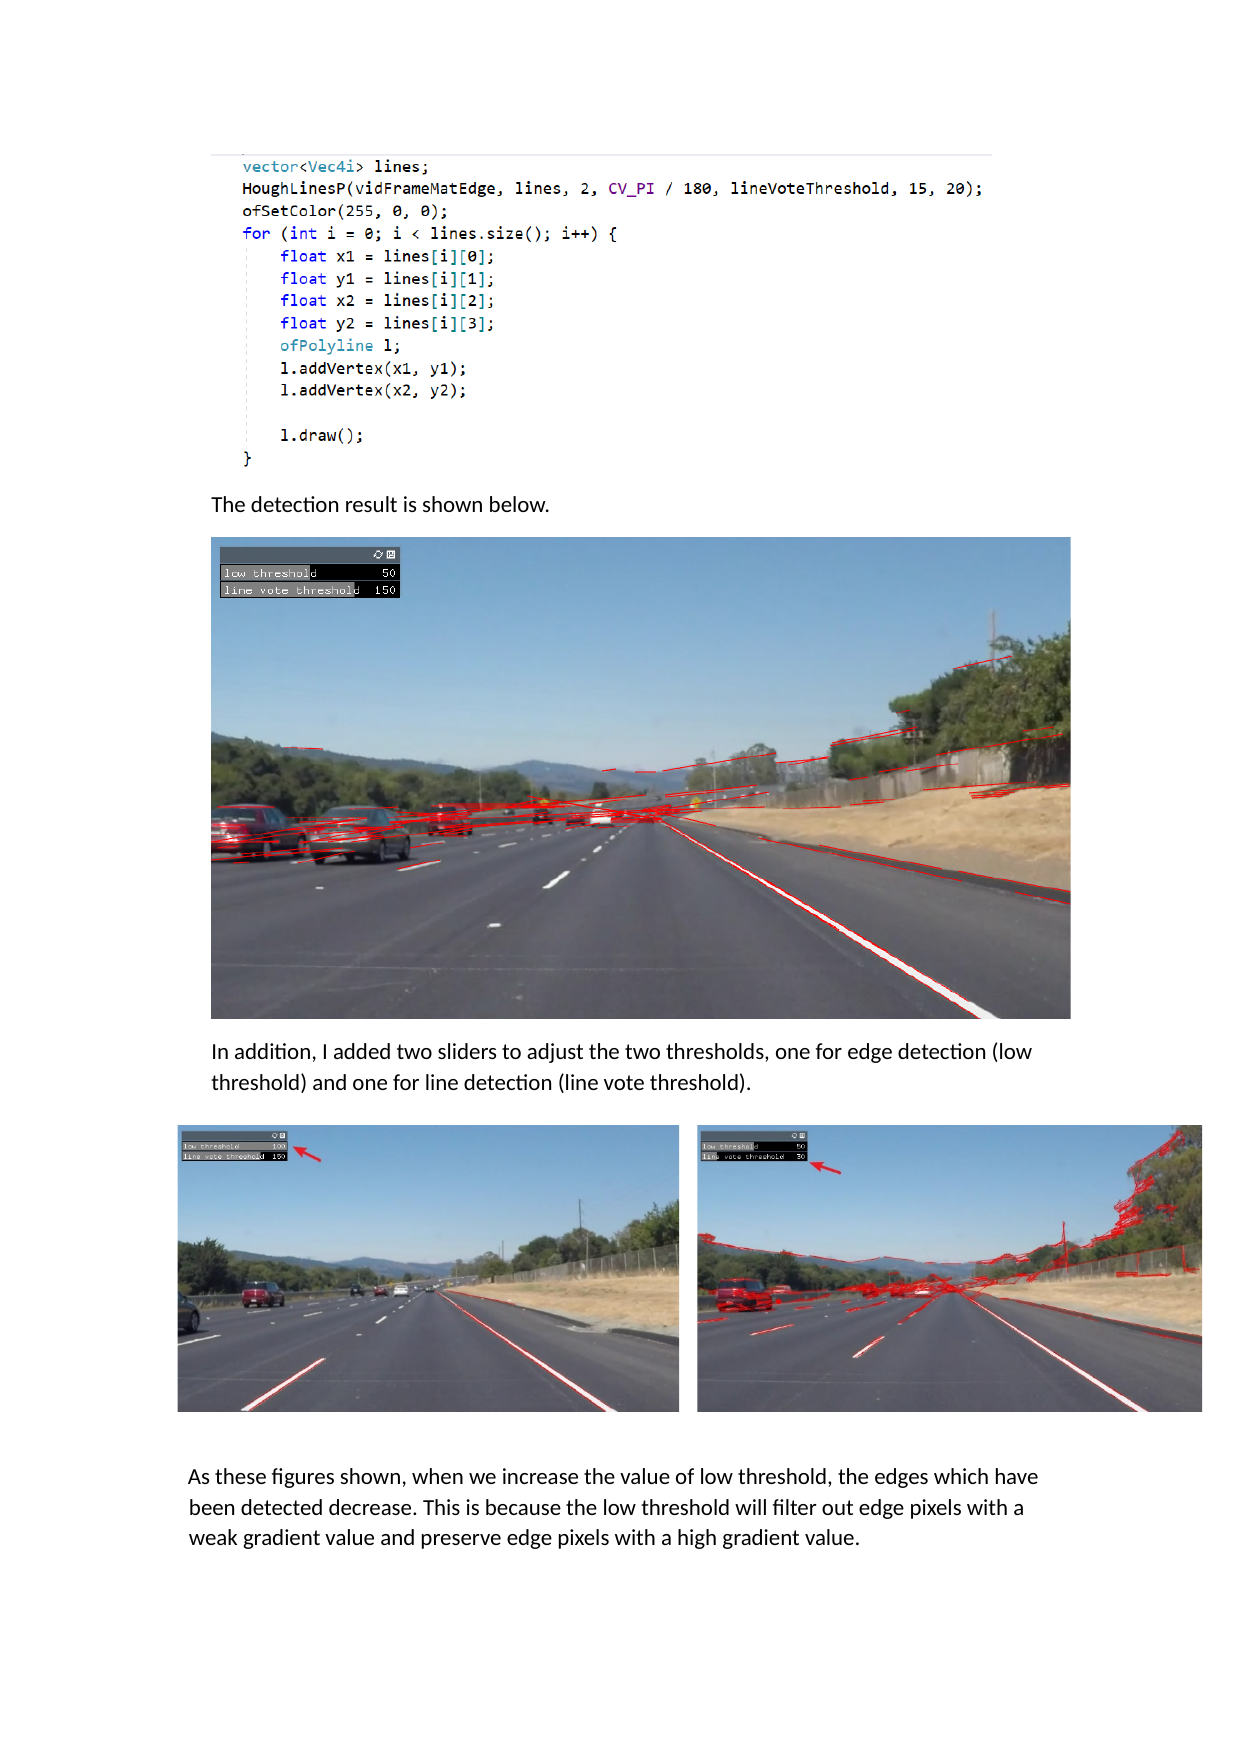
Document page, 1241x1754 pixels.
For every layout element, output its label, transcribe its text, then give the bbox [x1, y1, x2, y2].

picture [211, 154, 992, 472]
picture [695, 1125, 1202, 1410]
picture [176, 1125, 679, 1410]
text In addition, I added two sliders to adjust the two thresholds, one for edge detection (low threshold) and one for line detection (line vote threshold). [211, 1037, 1052, 1096]
picture [211, 537, 1071, 1019]
text The detection result is shown below. [211, 490, 1052, 518]
